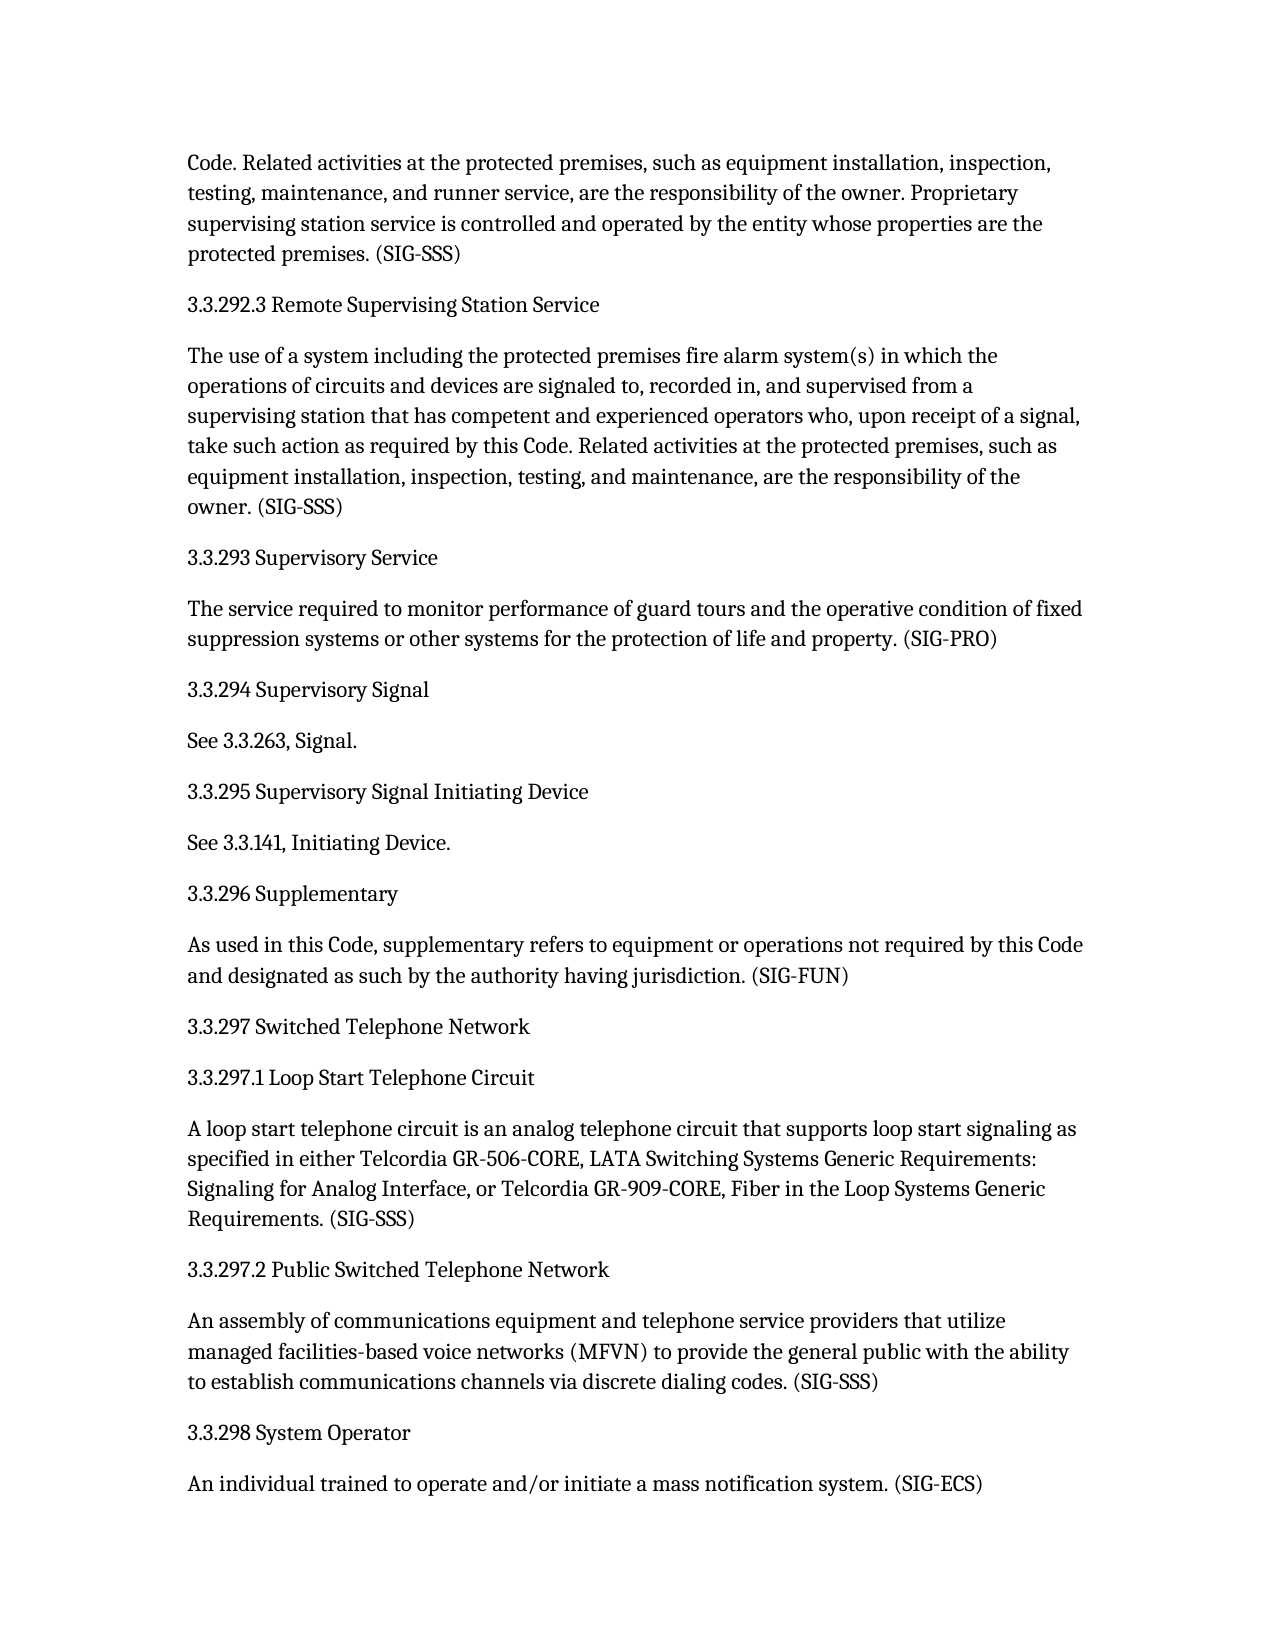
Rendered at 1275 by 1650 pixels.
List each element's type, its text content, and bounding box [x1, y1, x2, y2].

text 3.3.297.1 Loop Start Telephone Circuit [187, 1064, 1087, 1091]
text 3.3.297 Switched Telephone Network [187, 1013, 1087, 1040]
text 3.3.292.3 Remote Supervising Station Service [187, 292, 1087, 318]
text An individual trained to operate and/or initiate a mass notification system. (SIG-ECS) [187, 1471, 1087, 1497]
text 3.3.298 System Operator [187, 1420, 1087, 1446]
text 3.3.294 Supervisory Signal [187, 677, 1087, 703]
text An assembly of communications equipment and telephone service providers that utilize managed facilities-based voice networks (MFVN) to provide the general public with the ability to establish communications channels via discrete dialing codes. (SIG-SSS) [187, 1308, 1087, 1395]
text See 3.3.263, Signal. [187, 728, 1087, 754]
text 3.3.293 Supervisory Service [187, 545, 1087, 571]
text The service required to monitor performance of guard tours and the operative condition of fixed suppression systems or other systems for the protection of life and property. (SIG-PRO) [187, 596, 1087, 652]
text As used in this Code, supplementary refers to equipment or operations not required by this Code and designated as such by the authority having jurisdiction. (SIG-FUN) [187, 932, 1087, 989]
text See 3.3.141, Initiating Device. [187, 830, 1087, 857]
text The use of a system including the protected premises fire alarm system(s) in which the operations of circuits and devices are signaled to, recorded in, and supervised from a supervising station that has competent and experienced operators who, upon receipt of a signal, take such action as required by this Code. Related activities at the protected premises, such as equipment installation, inspection, testing, and maintenance, are the responsibility of the owner. (SIG-SSS) [187, 343, 1087, 520]
text A loop start telephone circuit is an analog telephone circuit that supports loop start signaling as specified in either Telcordia GR-506-CORE, LATA Switching Systems Generic Requirements: Signaling for Analog Interface, or Telcordia GR-909-CORE, Fiber in the Loop Systems Generic Requirements. (SIG-SSS) [187, 1116, 1087, 1233]
text 3.3.296 Supplementary [187, 881, 1087, 908]
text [187, 150, 1087, 267]
text 3.3.297.2 Public Switched Telephone Network [187, 1257, 1087, 1284]
text 3.3.295 Supervisory Signal Initiating Device [187, 779, 1087, 806]
